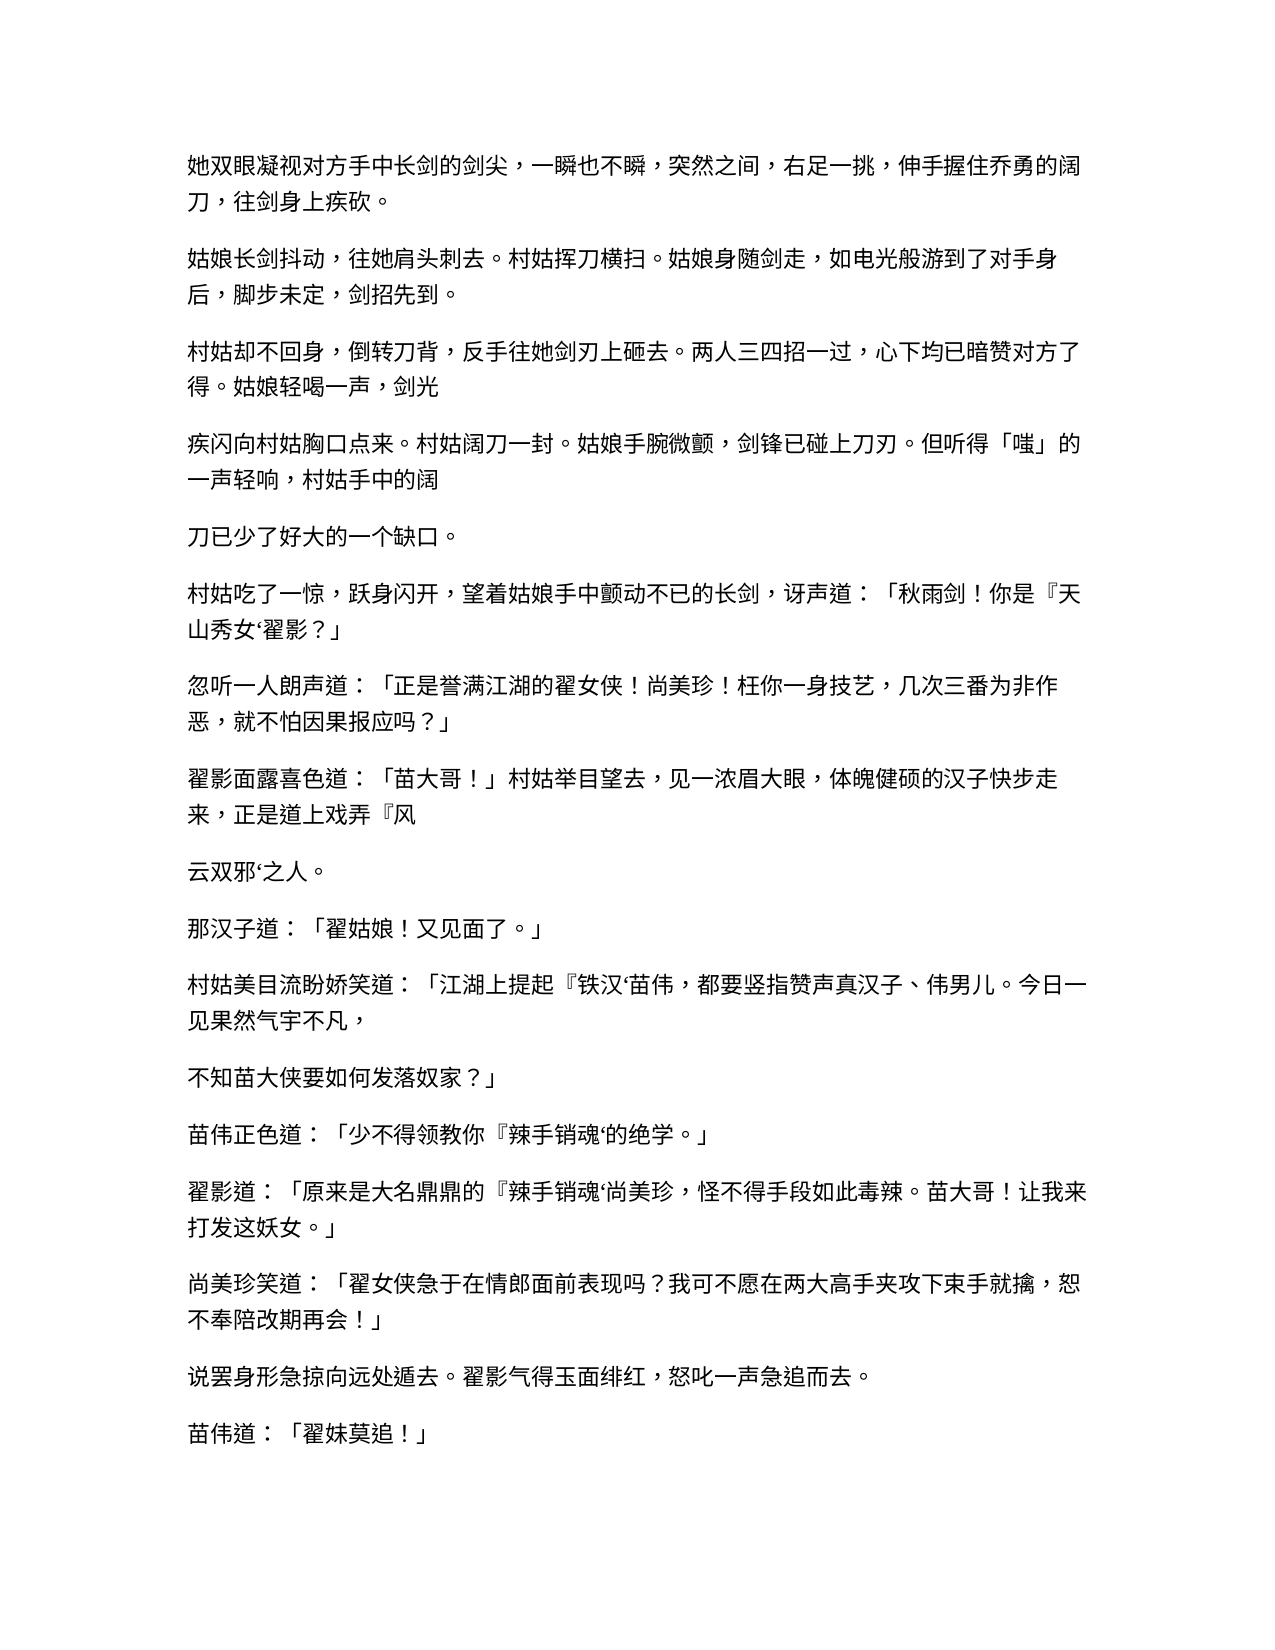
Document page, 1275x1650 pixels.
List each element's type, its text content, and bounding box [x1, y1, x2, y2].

text 苗伟正色道：「少不得领教你『辣手销魂‘的绝学。」 [187, 1119, 1087, 1150]
text 云双邪‘之人。 [187, 856, 1087, 887]
text 翟影面露喜色道：「苗大哥！」村姑举目望去，见一浓眉大眼，体魄健硕的汉子快步走来，正是道上戏弄『风 [187, 763, 1087, 830]
text 她双眼凝视对方手中长剑的剑尖，一瞬也不瞬，突然之间，右足一挑，伸手握住乔勇的阔刀，往剑身上疾砍。 [187, 150, 1087, 217]
text 说罢身形急掠向远处遁去。翟影气得玉面绯红，怒叱一声急追而去。 [187, 1361, 1087, 1392]
text 村姑却不回身，倒转刀背，反手往她剑刃上砸去。两人三四招一过，心下均已暗赞对方了得。姑娘轻喝一声，剑光 [187, 335, 1087, 403]
text 苗伟道：「翟妹莫追！」 [187, 1418, 1087, 1449]
text 村姑吃了一惊，跃身闪开，望着姑娘手中颤动不已的长剑，讶声道：「秋雨剑！你是『天山秀女‘翟影？」 [187, 578, 1087, 645]
text 忽听一人朗声道：「正是誉满江湖的翟女侠！尚美珍！枉你一身技艺，几次三番为非作恶，就不怕因果报应吗？」 [187, 670, 1087, 737]
text 那汉子道：「翟姑娘！又见面了。」 [187, 912, 1087, 944]
text 不知苗大侠要如何发落奴家？」 [187, 1062, 1087, 1093]
text 翟影道：「原来是大名鼎鼎的『辣手销魂‘尚美珍，怪不得手段如此毒辣。苗大哥！让我来打发这妖女。」 [187, 1176, 1087, 1243]
text 刀已少了好大的一个缺口。 [187, 521, 1087, 552]
text 村姑美目流盼娇笑道：「江湖上提起『铁汉‘苗伟，都要竖指赞声真汉子、伟男儿。今日一见果然气宇不凡， [187, 969, 1087, 1036]
text 姑娘长剑抖动，往她肩头刺去。村姑挥刀横扫。姑娘身随剑走，如电光般游到了对手身后，脚步未定，剑招先到。 [187, 243, 1087, 310]
text 尚美珍笑道：「翟女侠急于在情郎面前表现吗？我可不愿在两大高手夹攻下束手就擒，恕不奉陪改期再会！」 [187, 1268, 1087, 1335]
text 疾闪向村姑胸口点来。村姑阔刀一封。姑娘手腕微颤，剑锋已碰上刀刃。但听得「嗤」的一声轻响，村姑手中的阔 [187, 428, 1087, 495]
